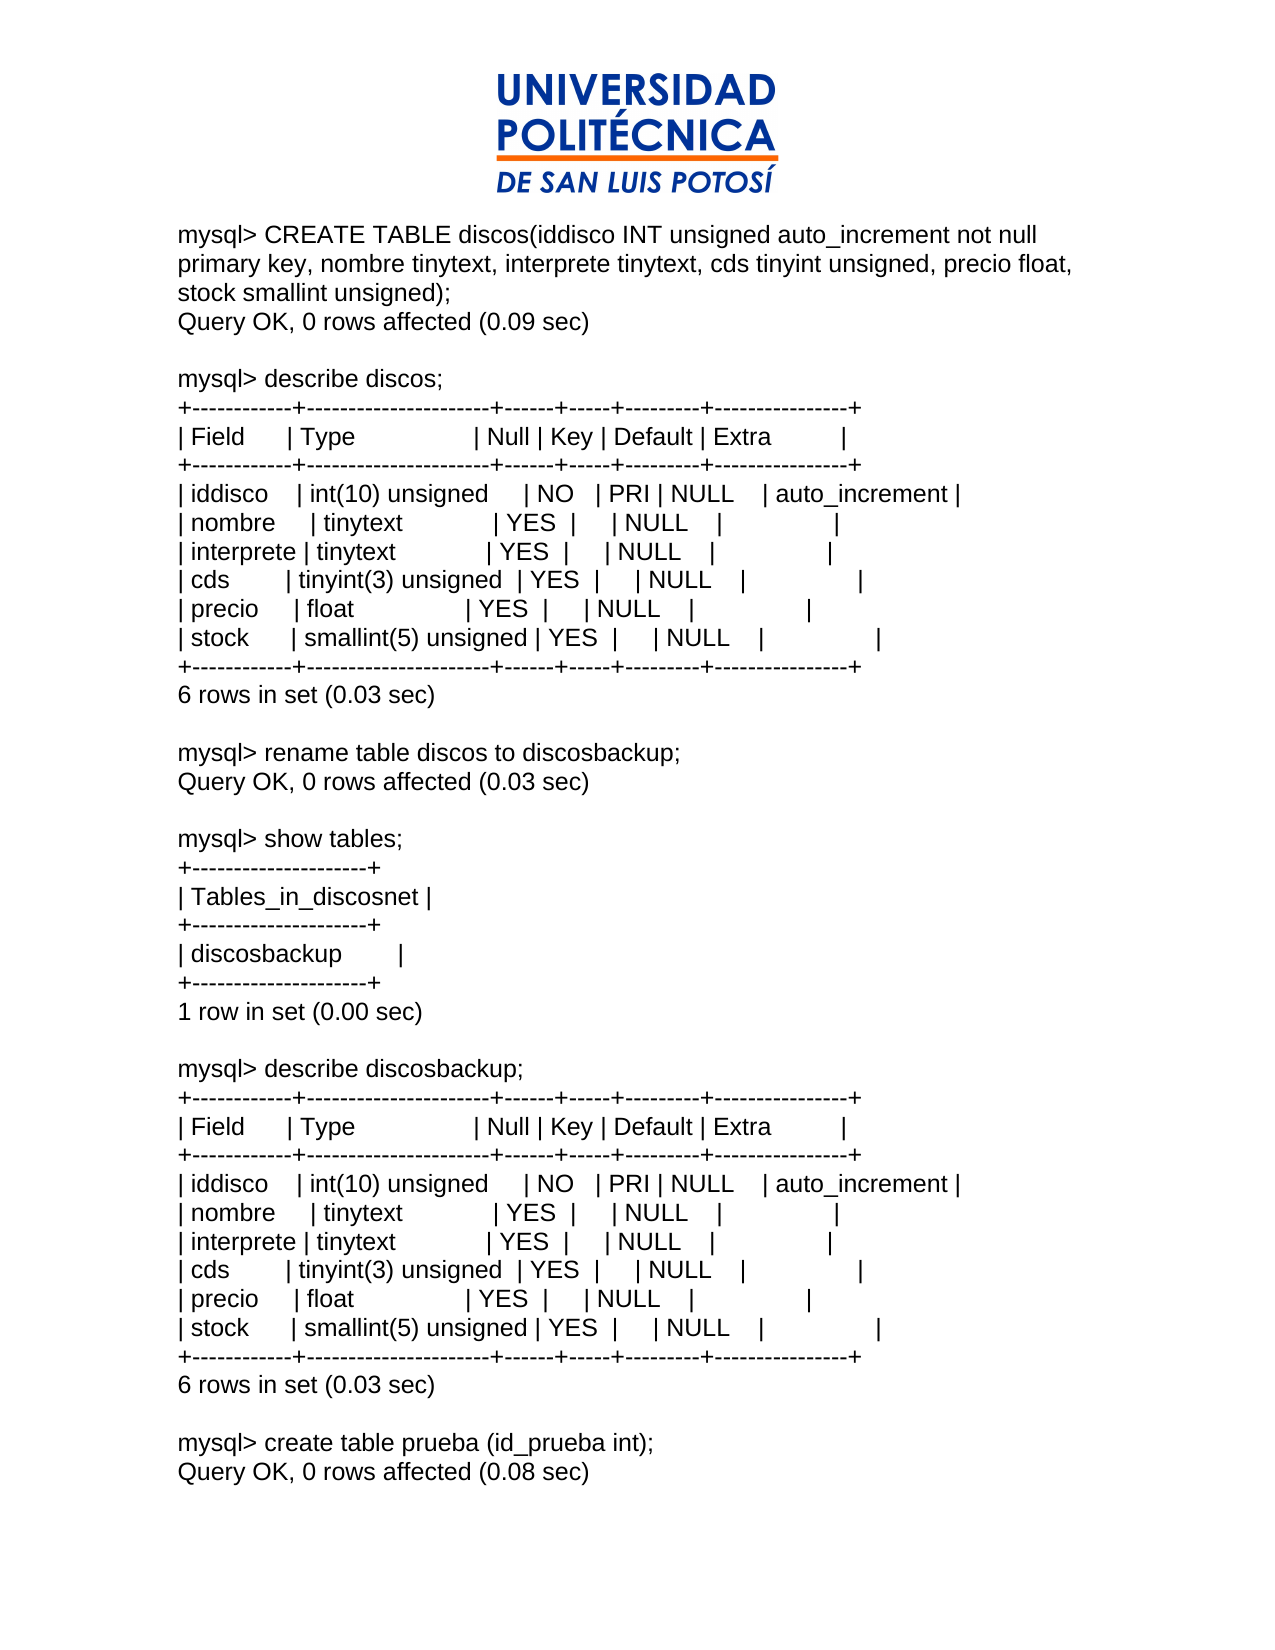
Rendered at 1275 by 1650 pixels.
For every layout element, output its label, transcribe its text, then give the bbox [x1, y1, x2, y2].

text | interprete | tinytext | YES | | NULL | | [177, 537, 1098, 565]
text +------------+----------------------+------+-----+---------+----------------+ [177, 652, 1098, 680]
text | nombre | tinytext | YES | | NULL | | [177, 508, 1098, 537]
text | Tables_in_discosnet | [177, 882, 1098, 910]
text 6 rows in set (0.03 sec) [177, 680, 1098, 709]
text +------------+----------------------+------+-----+---------+----------------+ [177, 393, 1098, 422]
text | Field | Type | Null | Key | Default | Extra | [177, 422, 1098, 450]
text +---------------------+ [177, 968, 1098, 997]
text +---------------------+ [177, 853, 1098, 882]
text mysql> rename table discos to discosbackup; [177, 738, 1098, 767]
text mysql> CREATE TABLE discos(iddisco INT unsigned auto_increment not null primary key, nombre tinytext, interprete tinytext, cds tinyint unsigned, precio float, stock smallint unsigned); [177, 220, 1098, 307]
text | nombre | tinytext | YES | | NULL | | [177, 1198, 1098, 1227]
text Query OK, 0 rows affected (0.08 sec) [177, 1457, 1098, 1485]
text | precio | float | YES | | NULL | | [177, 1284, 1098, 1313]
text mysql> create table prueba (id_prueba int); [177, 1428, 1098, 1457]
text | cds | tinyint(3) unsigned | YES | | NULL | | [177, 565, 1098, 594]
text +------------+----------------------+------+-----+---------+----------------+ [177, 450, 1098, 479]
text +---------------------+ [177, 910, 1098, 939]
text +------------+----------------------+------+-----+---------+----------------+ [177, 1342, 1098, 1370]
text mysql> describe discosbackup; [177, 1054, 1098, 1083]
text 6 rows in set (0.03 sec) [177, 1370, 1098, 1399]
text mysql> describe discos; [177, 364, 1098, 393]
text | discosbackup | [177, 939, 1098, 968]
text | cds | tinyint(3) unsigned | YES | | NULL | | [177, 1255, 1098, 1284]
text 1 row in set (0.00 sec) [177, 997, 1098, 1025]
text | iddisco | int(10) unsigned | NO | PRI | NULL | auto_increment | [177, 479, 1098, 508]
text | stock | smallint(5) unsigned | YES | | NULL | | [177, 623, 1098, 652]
text Query OK, 0 rows affected (0.09 sec) [177, 307, 1098, 335]
text | precio | float | YES | | NULL | | [177, 594, 1098, 623]
picture [496, 73, 779, 193]
text | iddisco | int(10) unsigned | NO | PRI | NULL | auto_increment | [177, 1169, 1098, 1198]
text | interprete | tinytext | YES | | NULL | | [177, 1227, 1098, 1255]
text Query OK, 0 rows affected (0.03 sec) [177, 767, 1098, 795]
text | stock | smallint(5) unsigned | YES | | NULL | | [177, 1313, 1098, 1342]
text +------------+----------------------+------+-----+---------+----------------+ [177, 1083, 1098, 1112]
text mysql> show tables; [177, 824, 1098, 853]
text | Field | Type | Null | Key | Default | Extra | [177, 1112, 1098, 1140]
text +------------+----------------------+------+-----+---------+----------------+ [177, 1140, 1098, 1169]
